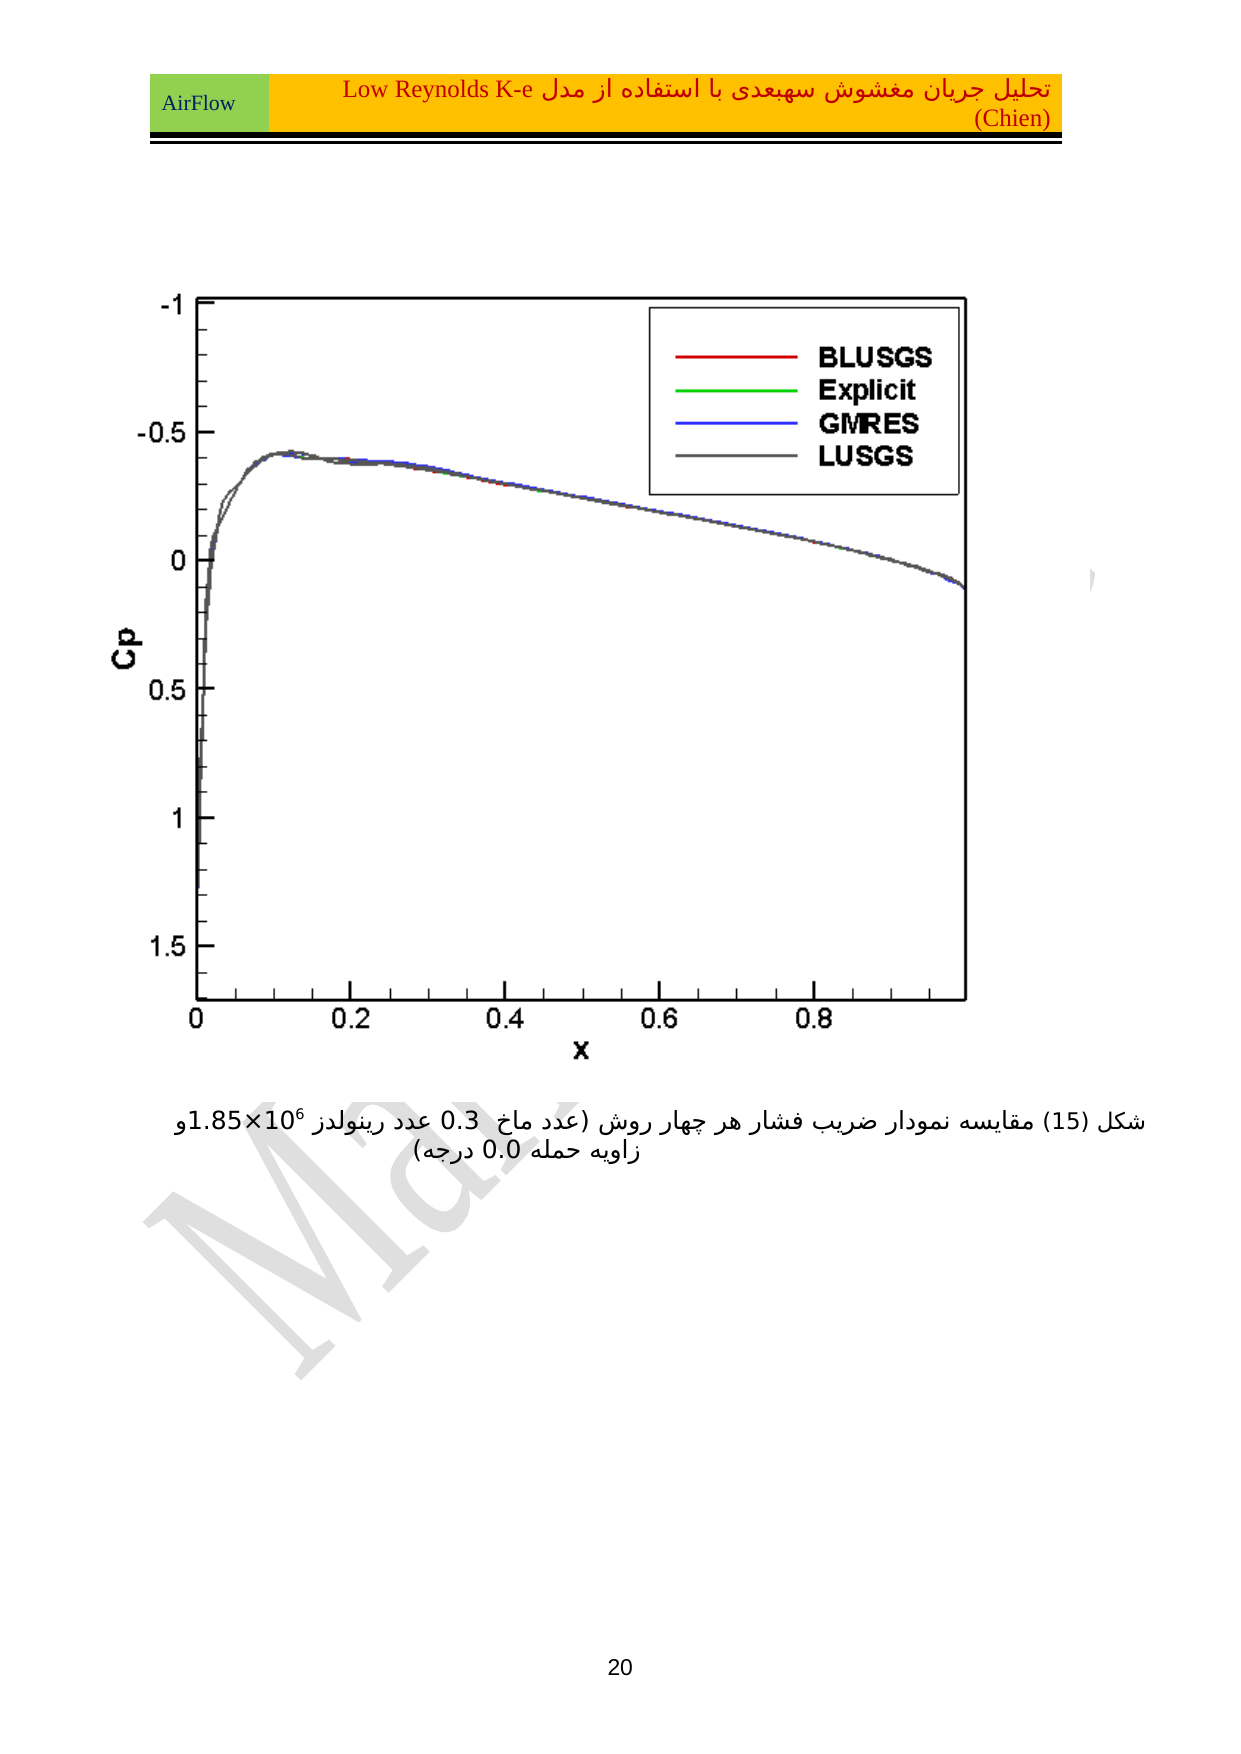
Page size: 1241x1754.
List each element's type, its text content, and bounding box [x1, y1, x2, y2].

picture [63, 188, 1090, 1102]
list مقایسه نمودار ضریب فشار هر چهار روش (عدد ماخ 0.3 عدد رینولدز 106×1.85و زاویه حمله 0.0 درجه) [150, 1106, 1060, 1164]
